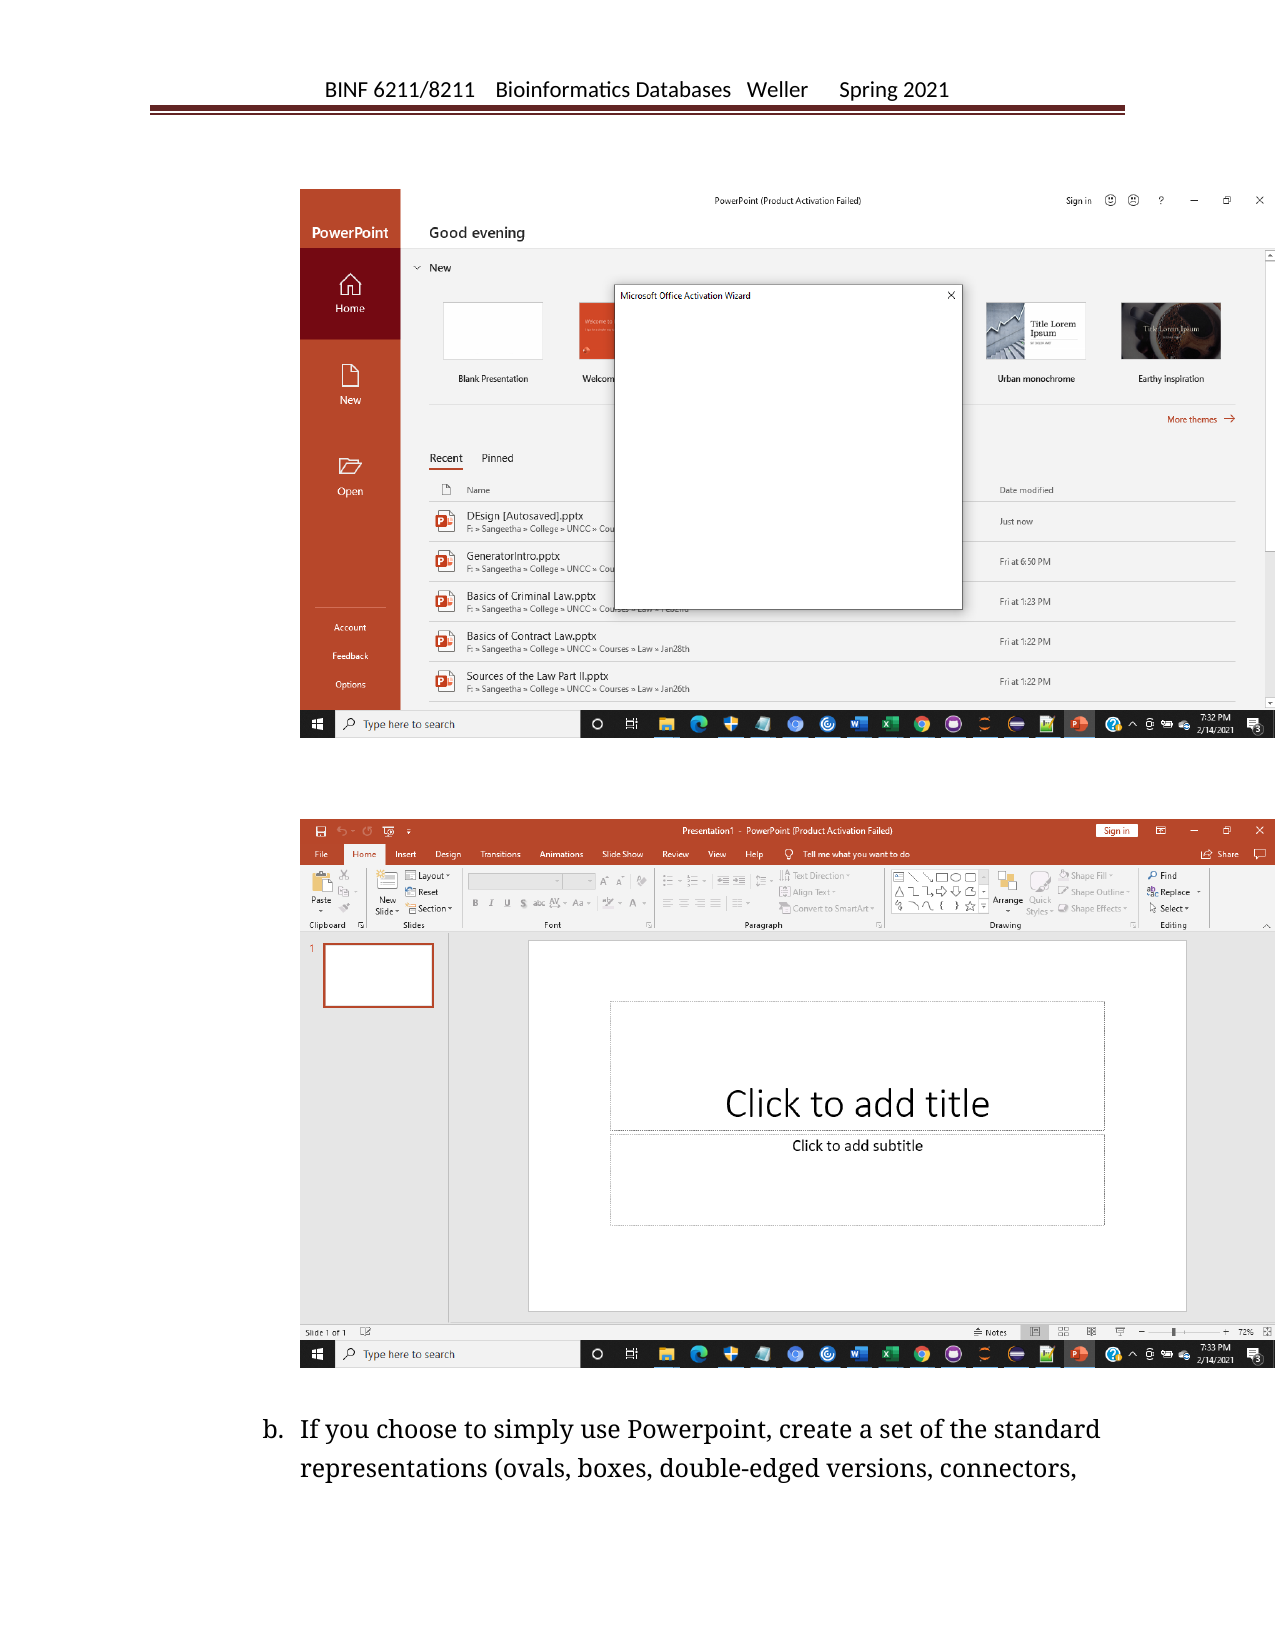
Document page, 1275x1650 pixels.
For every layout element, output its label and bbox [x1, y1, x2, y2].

picture [300, 819, 1275, 1368]
picture [300, 189, 1275, 738]
list [262, 1411, 1125, 1484]
